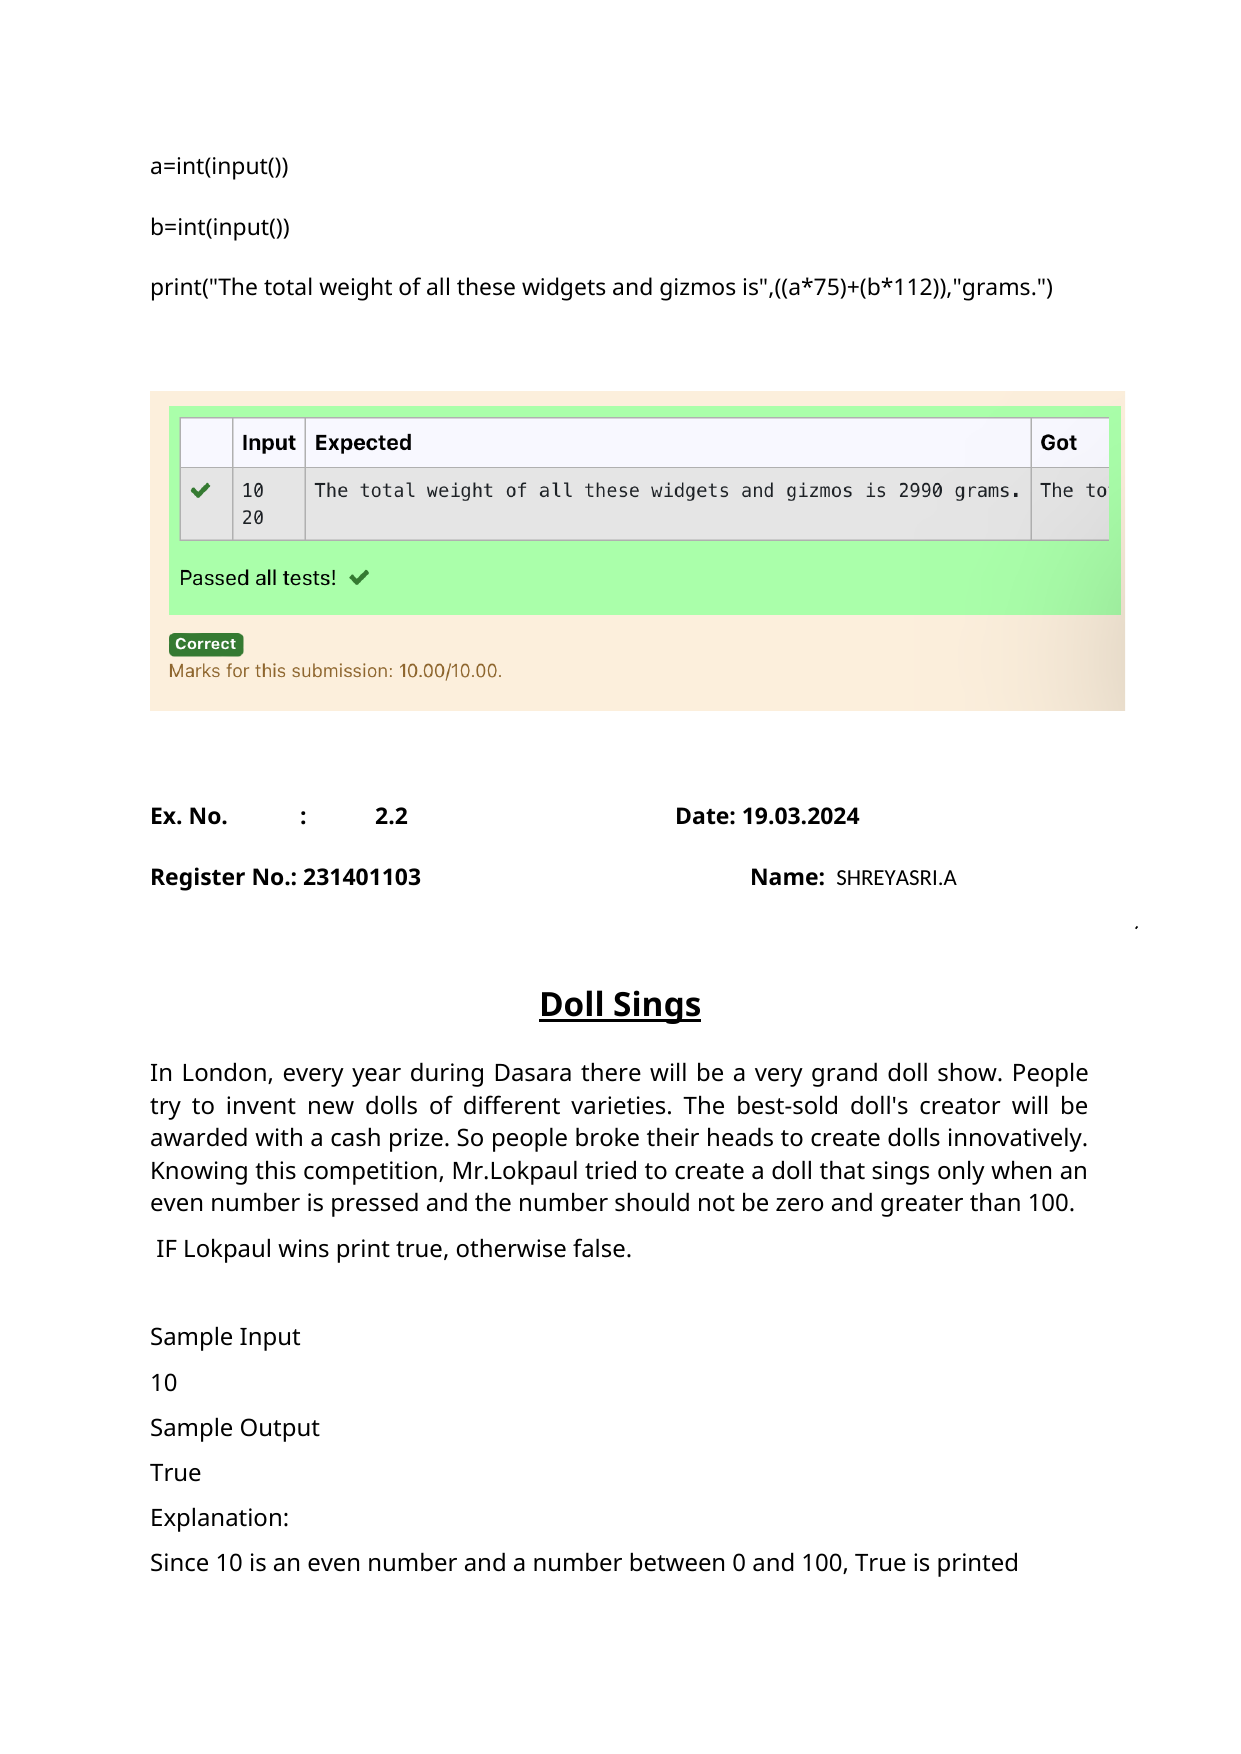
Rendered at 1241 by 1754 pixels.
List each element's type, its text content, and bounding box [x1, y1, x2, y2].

text Register No.: 231401103 Name: SHREYASRI.A [150, 860, 1090, 892]
text Sample Input [150, 1320, 1090, 1353]
text Ex. No. : 2.2 Date: 19.03.2024 [150, 800, 1090, 831]
text Sample Output [150, 1410, 1090, 1443]
text print("The total weight of all these widgets and gizmos is",((a*75)+(b*112)),"grams.") [150, 271, 1090, 302]
text Since 10 is an even number and a number between 0 and 100, True is printed [150, 1546, 1090, 1578]
picture [150, 391, 1125, 711]
text Doll Sings [150, 981, 1090, 1027]
text b=int(input()) [150, 210, 1090, 242]
text 10 [150, 1365, 1090, 1398]
text In London, every year during Dasara there will be a very grand doll show. People try to invent new dolls of different varieties. The best-sold doll's creator will be awarded with a cash prize. So people broke their heads to create dolls innovatively. Knowing this competition, Mr.Lokpaul tried to create a doll that sings only when an even number is pressed and the number should not be zero and greater than 100. [150, 1056, 1090, 1219]
text a=int(input()) [150, 150, 1090, 181]
text True [150, 1456, 1090, 1488]
text Explanation: [150, 1501, 1090, 1533]
text IF Lokpaul wins print true, otherwise false. [150, 1231, 1090, 1264]
